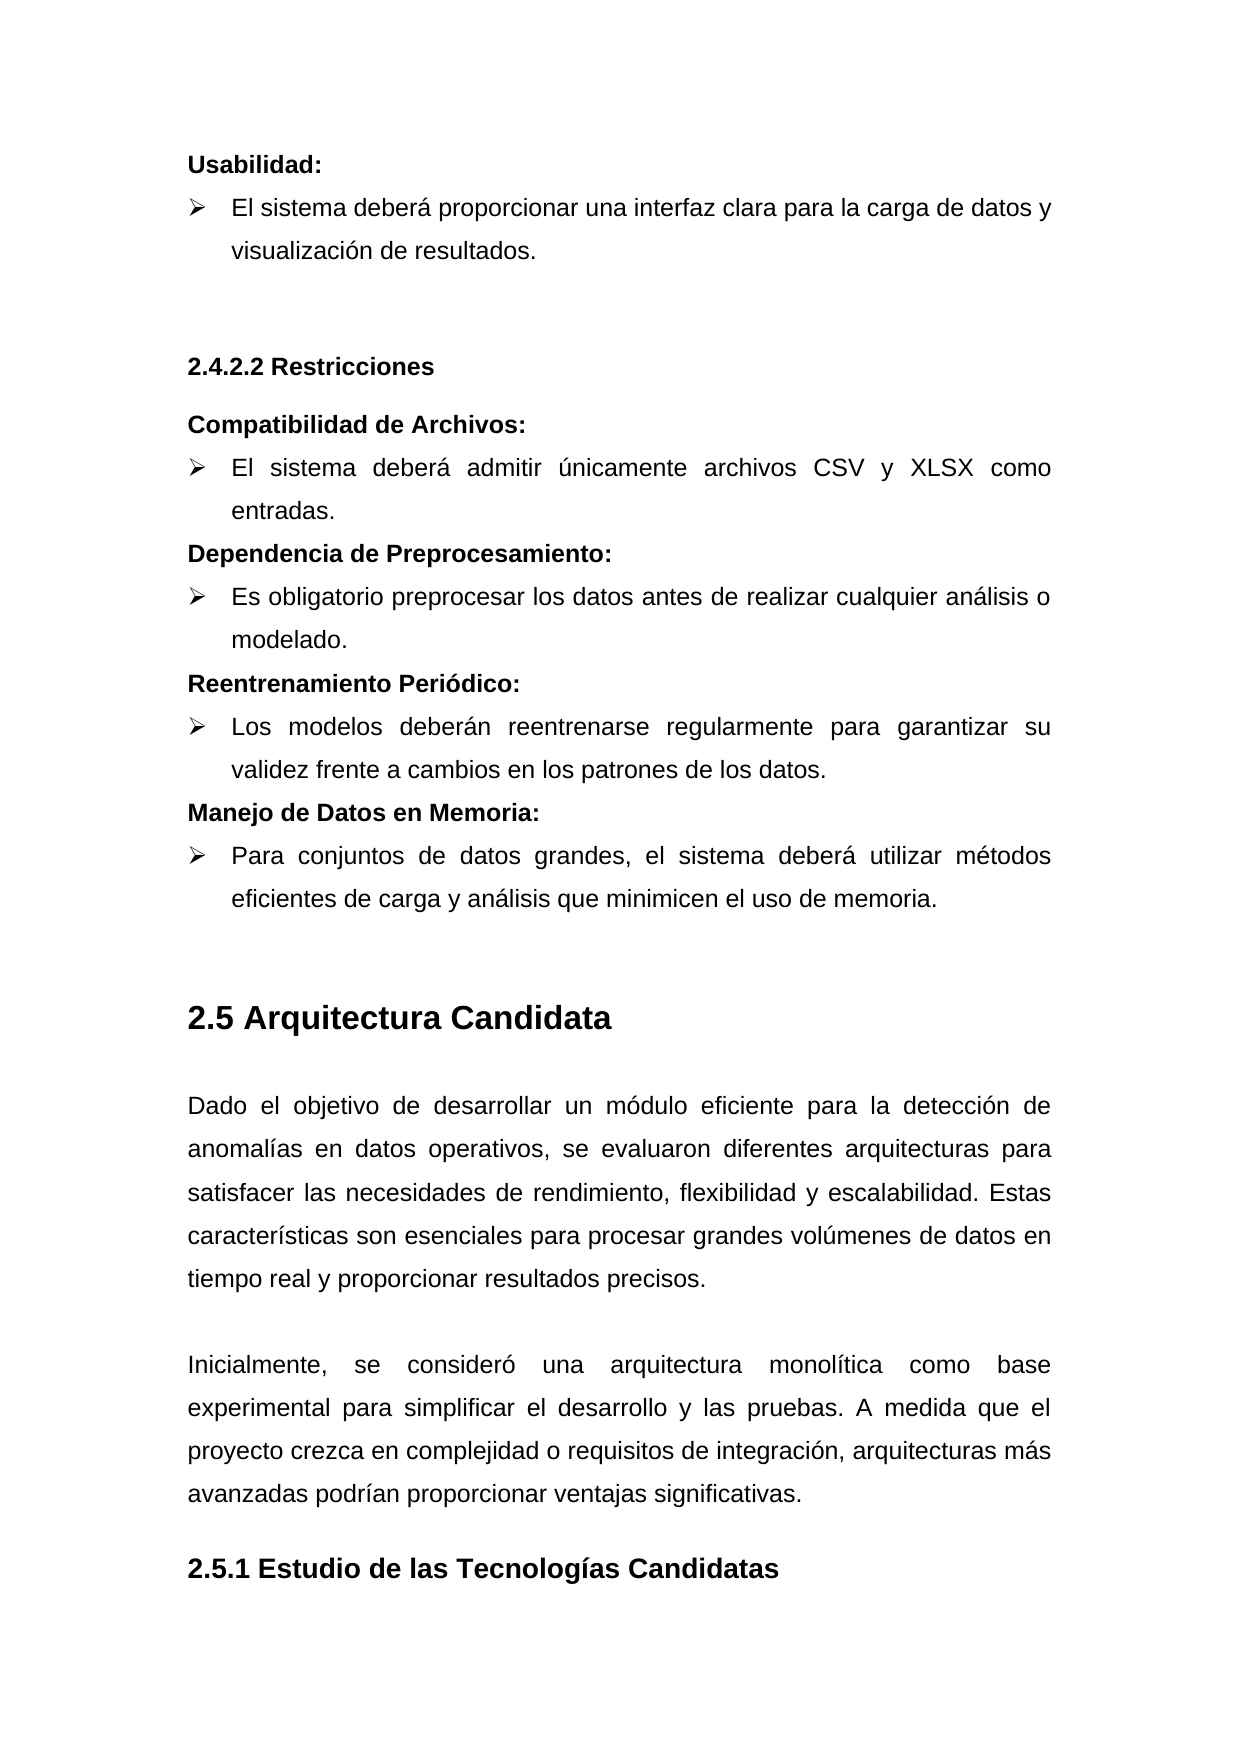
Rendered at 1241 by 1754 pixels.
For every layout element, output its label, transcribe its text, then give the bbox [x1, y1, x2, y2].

list Para conjuntos de datos grandes, el sistema deberá utilizar métodos eficientes de carga y análisis que minimicen el uso de memoria. [187, 841, 1053, 913]
subtitle 2.5.1 Estudio de las Tecnologías Candidatas [187, 1552, 1053, 1584]
subtitle 2.4.2.2 Restricciones [187, 352, 1053, 381]
text Manejo de Datos en Memoria: [187, 798, 1053, 827]
list Es obligatorio preprocesar los datos antes de realizar cualquier análisis o modelado. [187, 582, 1053, 654]
text Dependencia de Preprocesamiento: [187, 539, 1053, 568]
subtitle 2.5 Arquitectura Candidata [187, 998, 1053, 1036]
text Dado el objetivo de desarrollar un módulo eficiente para la detección de anomalías en datos operativos, se evaluaron diferentes arquitecturas para satisfacer las necesidades de rendimiento, flexibilidad y escalabilidad. Estas características son esenciales para procesar grandes volúmenes de datos en tiempo real y proporcionar resultados precisos. [187, 1091, 1053, 1293]
text Reentrenamiento Periódico: [187, 669, 1053, 697]
list Los modelos deberán reentrenarse regularmente para garantizar su validez frente a cambios en los patrones de los datos. [187, 712, 1053, 784]
list El sistema deberá admitir únicamente archivos CSV y XLSX como entradas. [187, 453, 1053, 525]
text Inicialmente, se consideró una arquitectura monolítica como base experimental para simplificar el desarrollo y las pruebas. A medida que el proyecto crezca en complejidad o requisitos de integración, arquitecturas más avanzadas podrían proporcionar ventajas significativas. [187, 1350, 1053, 1508]
text Usabilidad: [187, 150, 1053, 179]
text Compatibilidad de Archivos: [187, 410, 1053, 438]
list El sistema deberá proporcionar una interfaz clara para la carga de datos y visualización de resultados. [187, 193, 1053, 265]
